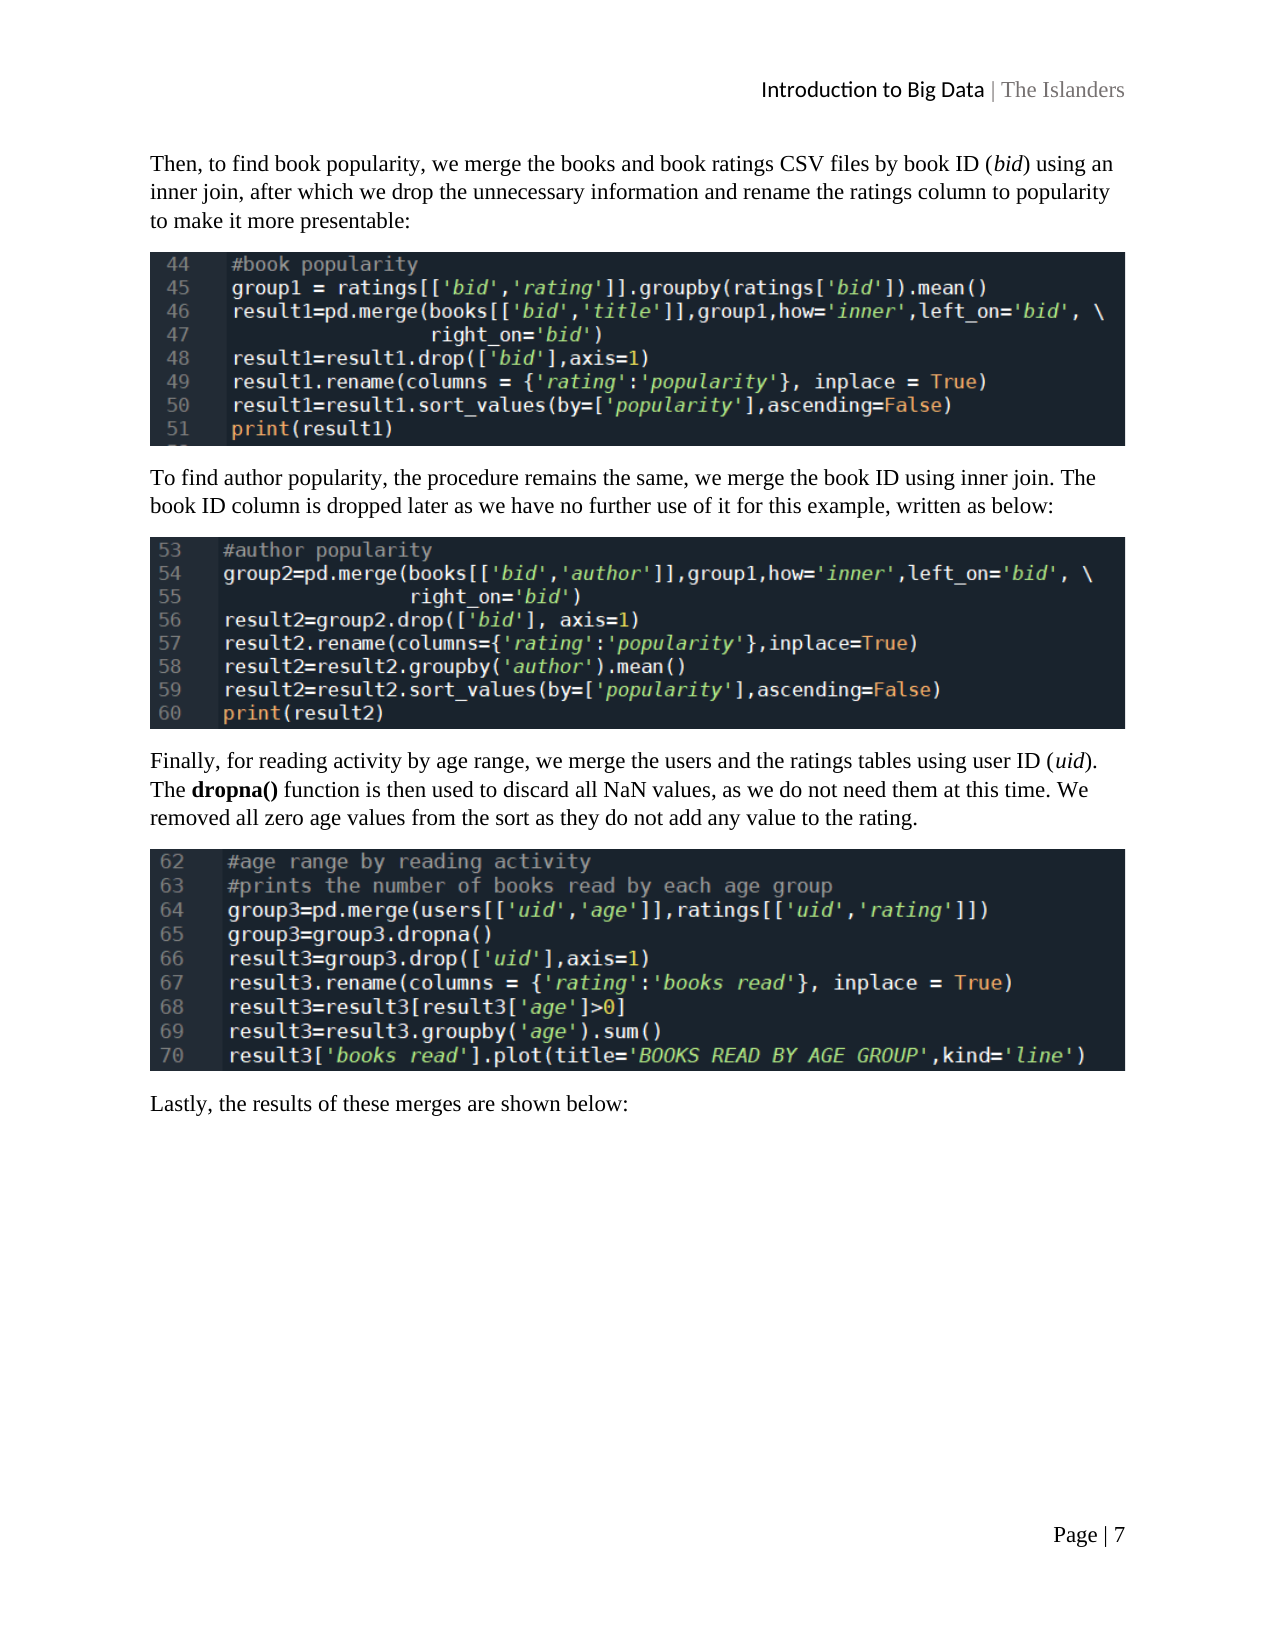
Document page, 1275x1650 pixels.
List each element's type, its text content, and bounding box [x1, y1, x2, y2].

picture [150, 849, 1125, 1071]
text Then, to find book popularity, we merge the books and book ratings CSV files by book ID (bid) using an inner join, after which we drop the unnecessary information and rename the ratings column to popularity to make it more presentable: [150, 150, 1125, 233]
picture [150, 537, 1125, 729]
picture [150, 252, 1125, 446]
text Finally, for reading activity by age range, we merge the users and the ratings tables using user ID (uid). The dropna() function is then used to discard all NaN values, as we do not need them at this time. We removed all zero age values from the sort as they do not add any value to the rating. [150, 748, 1125, 831]
text To find author popularity, the procedure remains the same, we merge the book ID using inner join. The book ID column is dropped later as we have no further use of it for this example, written as below: [150, 464, 1125, 519]
text Lastly, the results of these merges are shown below: [150, 1090, 1125, 1116]
